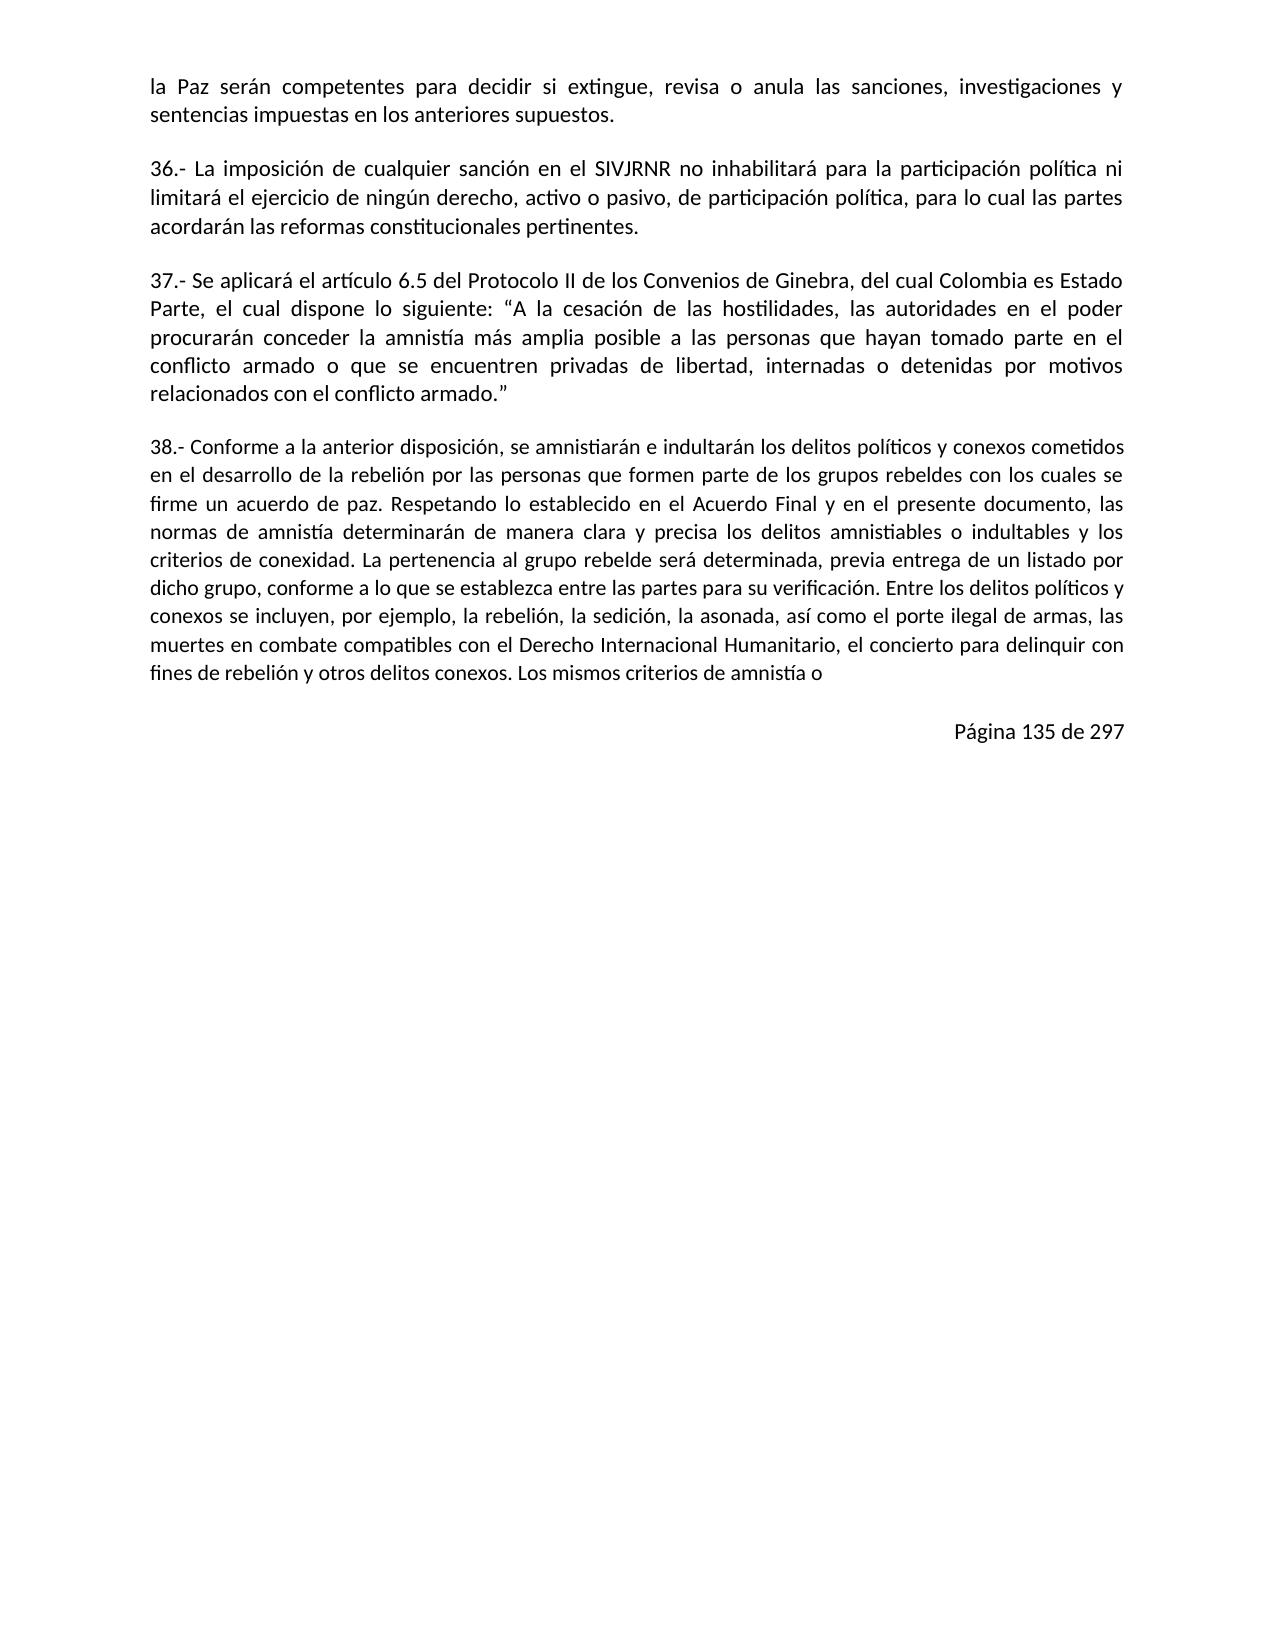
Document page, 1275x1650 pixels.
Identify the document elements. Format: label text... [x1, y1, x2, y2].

text 36.- La imposición de cualquier sanción en el SIVJRNR no inhabilitará para la participación política ni limitará el ejercicio de ningún derecho, activo o pasivo, de participación política, para lo cual las partes acordarán las reformas constitucionales pertinentes. [150, 154, 1125, 240]
text Página 135 de 297 [954, 717, 1125, 745]
text 38.- Conforme a la anterior disposición, se amnistiarán e indultarán los delitos políticos y conexos cometidos en el desarrollo de la rebelión por las personas que formen parte de los grupos rebeldes con los cuales se firme un acuerdo de paz. Respetando lo establecido en el Acuerdo Final y en el presente documento, las normas de amnistía determinarán de manera clara y precisa los delitos amnistiables o indultables y los criterios de conexidad. La pertenencia al grupo rebelde será determinada, previa entrega de un listado por dicho grupo, conforme a lo que se establezca entre las partes para su verificación. Entre los delitos políticos y conexos se incluyen, por ejemplo, la rebelión, la sedición, la asonada, así como el porte ilegal de armas, las muertes en combate compatibles con el Derecho Internacional Humanitario, el concierto para delinquir con fines de rebelión y otros delitos conexos. Los mismos criterios de amnistía o [150, 433, 1125, 686]
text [150, 72, 1125, 128]
text 37.- Se aplicará el artículo 6.5 del Protocolo II de los Convenios de Ginebra, del cual Colombia es Estado Parte, el cual dispone lo siguiente: “A la cesación de las hostilidades, las autoridades en el poder procurarán conceder la amnistía más amplia posible a las personas que hayan tomado parte en el conflicto armado o que se encuentren privadas de libertad, internadas o detenidas por motivos relacionados con el conflicto armado.” [150, 266, 1125, 407]
